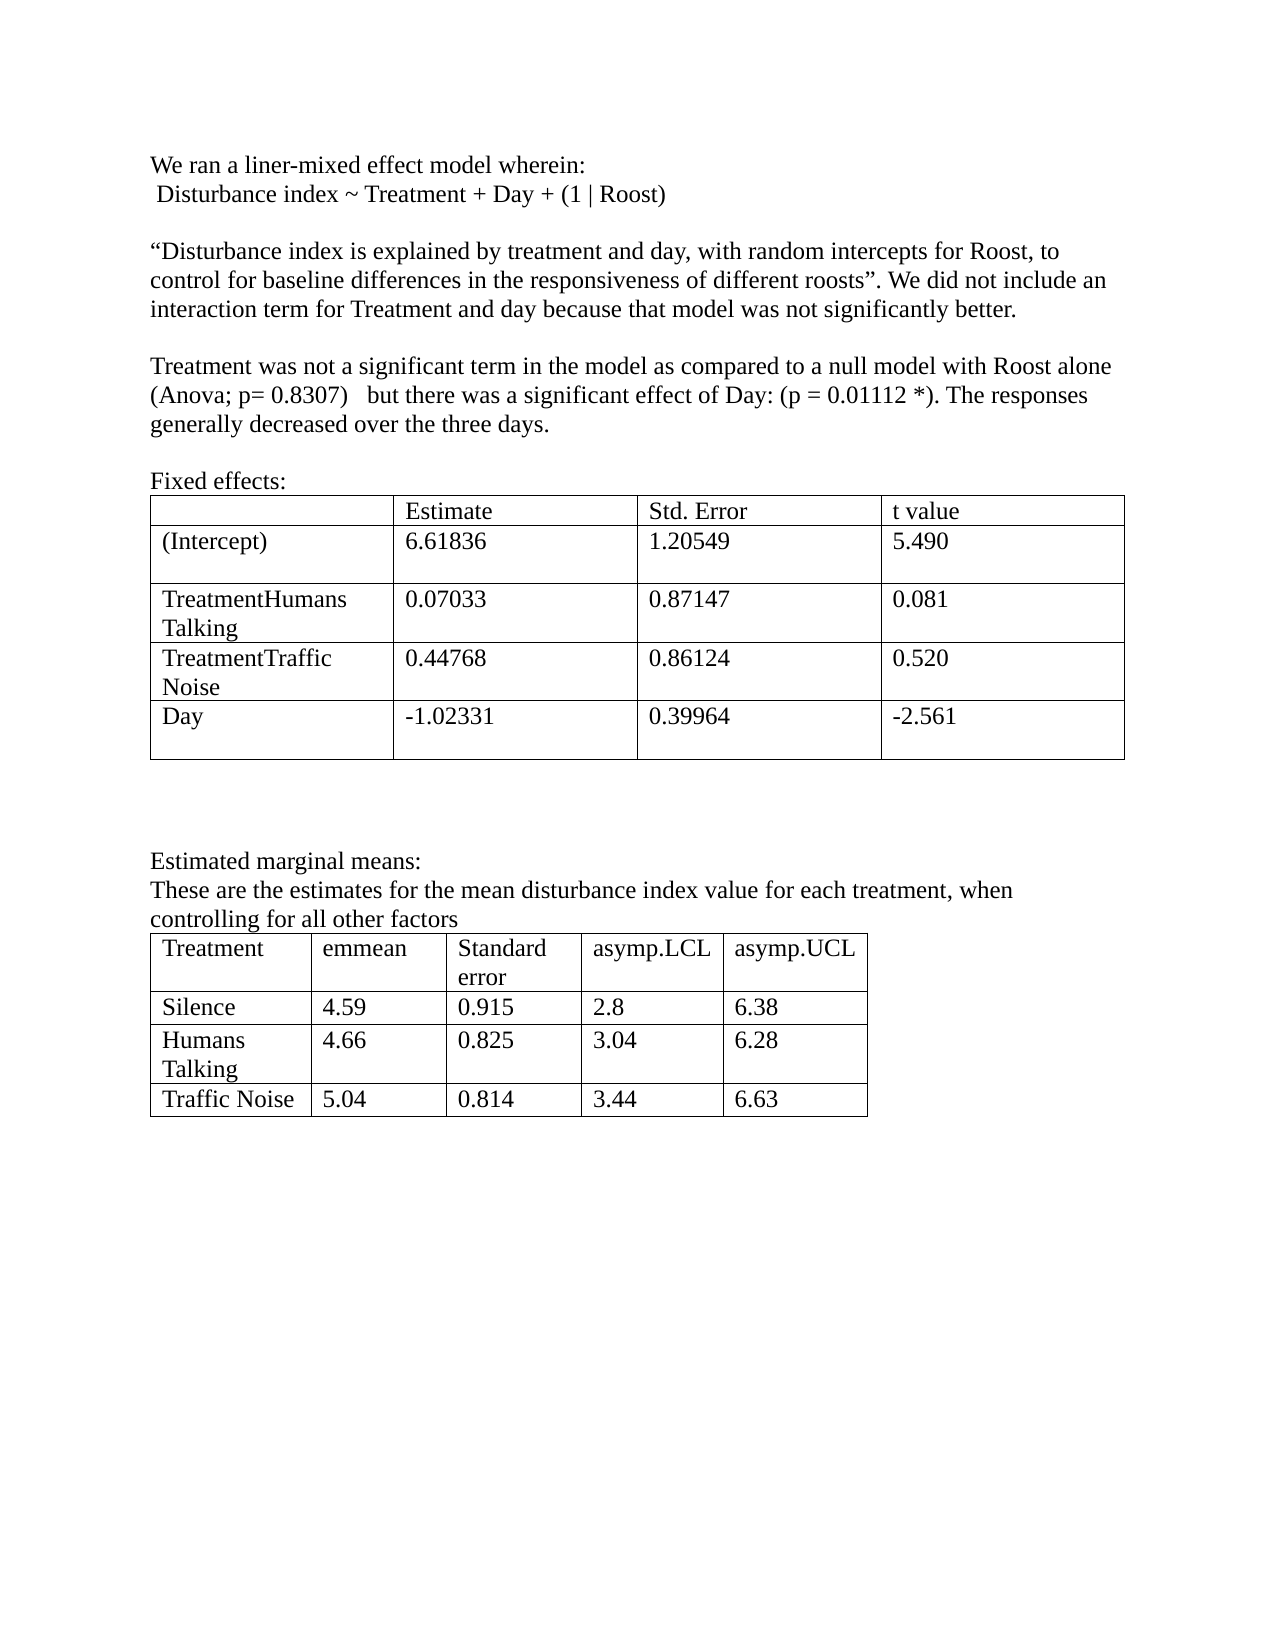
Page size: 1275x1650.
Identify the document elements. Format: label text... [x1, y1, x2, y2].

table_cell 0.86124 [638, 643, 881, 700]
table_cell 5.04 [312, 1084, 446, 1116]
table_cell 0.081 [882, 584, 1124, 642]
table_cell 0.915 [447, 992, 581, 1024]
table_cell (Intercept) [151, 526, 393, 583]
table_cell -2.561 [882, 701, 1124, 759]
table_cell -1.02331 [394, 701, 637, 759]
table_header Estimate [394, 496, 637, 525]
table_cell 0.520 [882, 643, 1124, 700]
table_cell 3.44 [582, 1084, 723, 1116]
table_cell 0.825 [447, 1025, 581, 1083]
table_header Std. Error [638, 496, 881, 525]
text Treatment was not a significant term in the model as compared to a null model with Roost alone (Anova; p= 0.8307) but there was a significant effect of Day: (p = 0.01112 *). The responses generally decreased over the three days. [150, 351, 1125, 437]
table_cell Traffic Noise [151, 1084, 311, 1116]
table_cell Humans Talking [151, 1025, 311, 1083]
table_header Treatment [151, 934, 311, 991]
table_cell 0.39964 [638, 701, 881, 759]
table_cell 0.87147 [638, 584, 881, 642]
table_cell 4.59 [312, 992, 446, 1024]
table_cell 6.61836 [394, 526, 637, 583]
text We ran a liner-mixed effect model wherein: [150, 150, 1125, 179]
table_header t value [882, 496, 1124, 525]
table_cell 5.490 [882, 526, 1124, 583]
table_header asymp.UCL [724, 934, 867, 991]
table_cell Day [151, 701, 393, 759]
table_cell 6.38 [724, 992, 867, 1024]
table_header emmean [312, 934, 446, 991]
table_cell 6.28 [724, 1025, 867, 1083]
table_cell 2.8 [582, 992, 723, 1024]
text “Disturbance index is explained by treatment and day, with random intercepts for Roost, to control for baseline differences in the responsiveness of different roosts”. We did not include an interaction term for Treatment and day because that model was not significantly better. [150, 236, 1125, 322]
table_header [151, 496, 393, 525]
table_cell TreatmentHumans Talking [151, 584, 393, 642]
text Disturbance index ~ Treatment + Day + (1 | Roost) [150, 179, 1125, 207]
table_cell 0.814 [447, 1084, 581, 1116]
table_cell 0.44768 [394, 643, 637, 700]
table_cell TreatmentTraffic Noise [151, 643, 393, 700]
table_cell 4.66 [312, 1025, 446, 1083]
text Fixed effects: [150, 466, 1125, 495]
text Estimated marginal means: [150, 846, 1125, 875]
table_cell 1.20549 [638, 526, 881, 583]
text These are the estimates for the mean disturbance index value for each treatment, when controlling for all other factors [150, 875, 1125, 932]
table_header Standard error [447, 934, 581, 991]
table_header asymp.LCL [582, 934, 723, 991]
table_cell 6.63 [724, 1084, 867, 1116]
table_cell 3.04 [582, 1025, 723, 1083]
table_cell 0.07033 [394, 584, 637, 642]
table_cell Silence [151, 992, 311, 1024]
